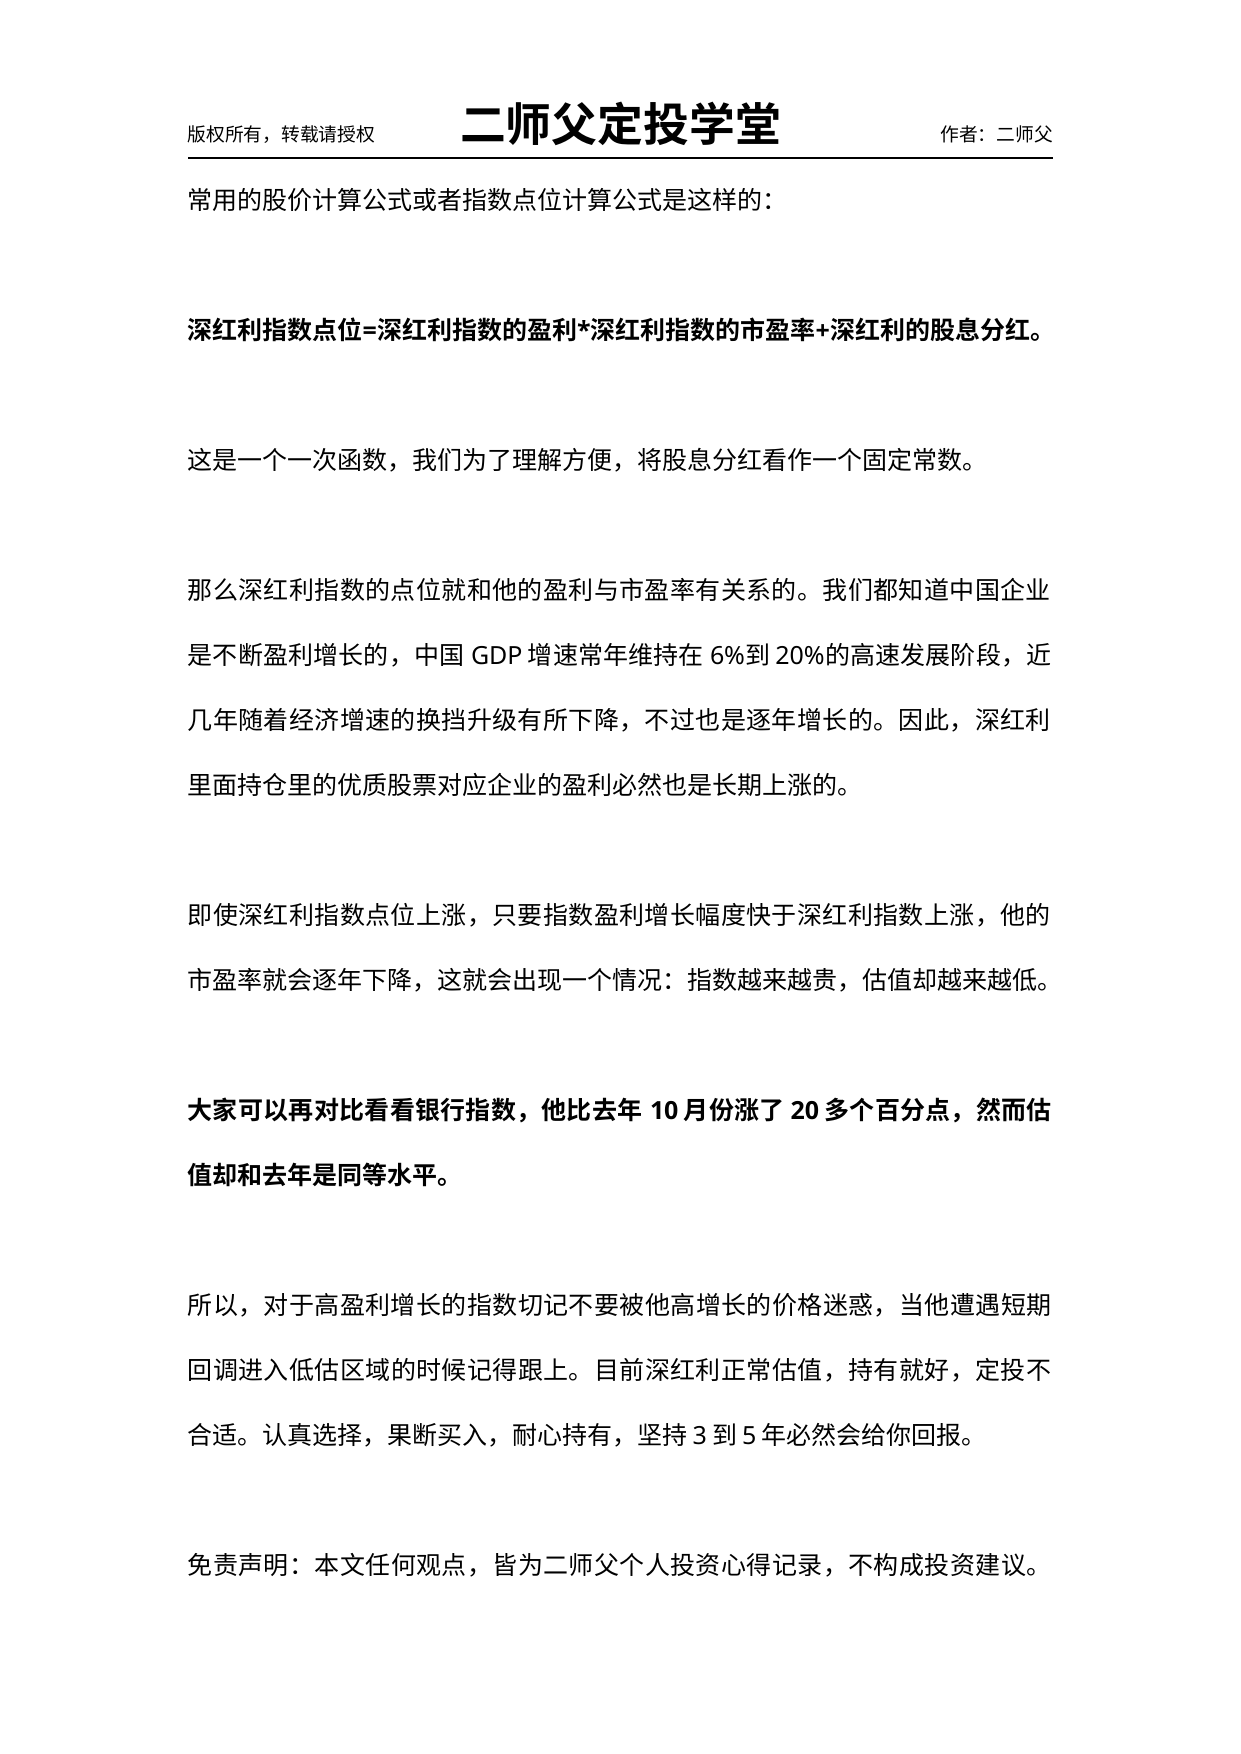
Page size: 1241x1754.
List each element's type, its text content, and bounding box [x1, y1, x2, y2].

text 所以，对于高盈利增长的指数切记不要被他高增长的价格迷惑，当他遭遇短期回调进入低估区域的时候记得跟上。目前深红利正常估值，持有就好，定投不合适。认真选择，果断买入，耐心持有，坚持3到5年必然会给你回报。 [187, 1271, 1053, 1466]
text 这是一个一次函数，我们为了理解方便，将股息分红看作一个固定常数。 [187, 426, 1053, 491]
text 即使深红利指数点位上涨，只要指数盈利增长幅度快于深红利指数上涨，他的市盈率就会逐年下降，这就会出现一个情况：指数越来越贵，估值却越来越低。 [187, 881, 1053, 1011]
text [187, 1531, 1053, 1596]
text 常用的股价计算公式或者指数点位计算公式是这样的： [187, 166, 1053, 231]
text 大家可以再对比看看银行指数，他比去年10月份涨了20多个百分点，然而估值却和去年是同等水平。 [187, 1076, 1053, 1206]
text 那么深红利指数的点位就和他的盈利与市盈率有关系的。我们都知道中国企业是不断盈利增长的，中国GDP增速常年维持在6%到20%的高速发展阶段，近几年随着经济增速的换挡升级有所下降，不过也是逐年增长的。因此，深红利里面持仓里的优质股票对应企业的盈利必然也是长期上涨的。 [187, 556, 1053, 816]
text 深红利指数点位=深红利指数的盈利*深红利指数的市盈率+深红利的股息分红。 [187, 296, 1053, 361]
